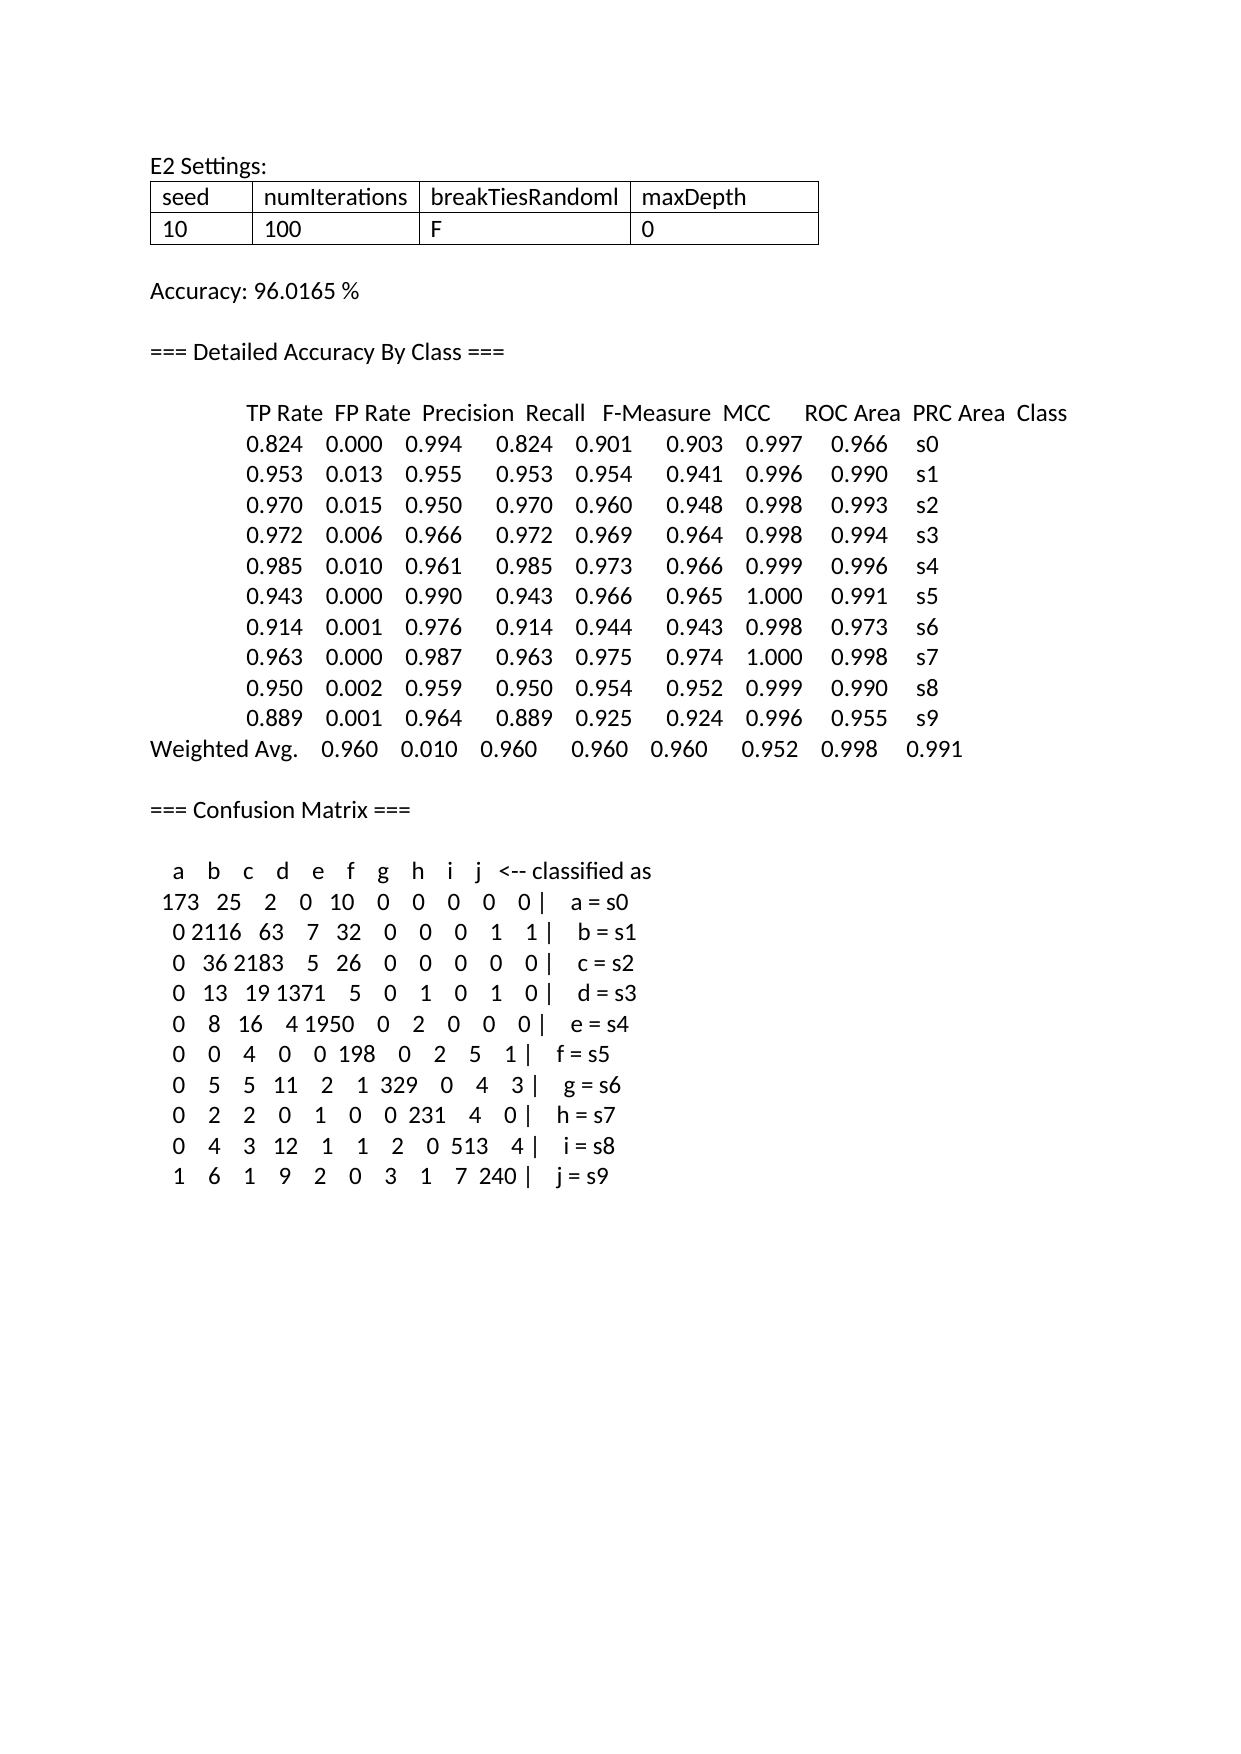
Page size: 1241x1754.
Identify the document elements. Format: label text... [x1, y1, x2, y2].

text === Confusion Matrix === [150, 794, 1090, 824]
table_header seed [151, 182, 252, 212]
text Weighted Avg. 0.960 0.010 0.960 0.960 0.960 0.952 0.998 0.991 [150, 733, 1090, 763]
text TP Rate FP Rate Precision Recall F-Measure MCC ROC Area PRC Area Class [150, 397, 1090, 428]
text 0.972 0.006 0.966 0.972 0.969 0.964 0.998 0.994 s3 [150, 519, 1090, 550]
table_cell F [420, 213, 630, 244]
text 0.889 0.001 0.964 0.889 0.925 0.924 0.996 0.955 s9 [150, 702, 1090, 733]
text 0.824 0.000 0.994 0.824 0.901 0.903 0.997 0.966 s0 [150, 428, 1090, 458]
table_header breakTiesRandoml [420, 182, 630, 212]
text E2 Settings: [150, 150, 1090, 181]
text 0 5 5 11 2 1 329 0 4 3 | g = s6 [150, 1069, 1090, 1099]
text 0.963 0.000 0.987 0.963 0.975 0.974 1.000 0.998 s7 [150, 641, 1090, 672]
table_cell 10 [151, 213, 252, 244]
text a b c d e f g h i j <-- classified as [150, 855, 1090, 886]
text 1 6 1 9 2 0 3 1 7 240 | j = s9 [150, 1160, 1090, 1191]
table_cell 100 [253, 213, 419, 244]
text 0.943 0.000 0.990 0.943 0.966 0.965 1.000 0.991 s5 [150, 580, 1090, 611]
text 0.914 0.001 0.976 0.914 0.944 0.943 0.998 0.973 s6 [150, 611, 1090, 641]
text 0.985 0.010 0.961 0.985 0.973 0.966 0.999 0.996 s4 [150, 550, 1090, 580]
text 0 13 19 1371 5 0 1 0 1 0 | d = s3 [150, 977, 1090, 1008]
table_header numIterations [253, 182, 419, 212]
table_cell 0 [631, 213, 818, 244]
text 0 36 2183 5 26 0 0 0 0 0 | c = s2 [150, 947, 1090, 977]
text 0 4 3 12 1 1 2 0 513 4 | i = s8 [150, 1130, 1090, 1160]
text 0 2 2 0 1 0 0 231 4 0 | h = s7 [150, 1099, 1090, 1130]
text Accuracy: 96.0165 % [150, 275, 1090, 306]
text 0.950 0.002 0.959 0.950 0.954 0.952 0.999 0.990 s8 [150, 672, 1090, 702]
table_header maxDepth [631, 182, 818, 212]
text 0 2116 63 7 32 0 0 0 1 1 | b = s1 [150, 916, 1090, 947]
text 0.970 0.015 0.950 0.970 0.960 0.948 0.998 0.993 s2 [150, 489, 1090, 519]
text 0 8 16 4 1950 0 2 0 0 0 | e = s4 [150, 1008, 1090, 1038]
text === Detailed Accuracy By Class === [150, 336, 1090, 367]
text 173 25 2 0 10 0 0 0 0 0 | a = s0 [150, 886, 1090, 916]
text 0.953 0.013 0.955 0.953 0.954 0.941 0.996 0.990 s1 [150, 458, 1090, 489]
text 0 0 4 0 0 198 0 2 5 1 | f = s5 [150, 1038, 1090, 1069]
